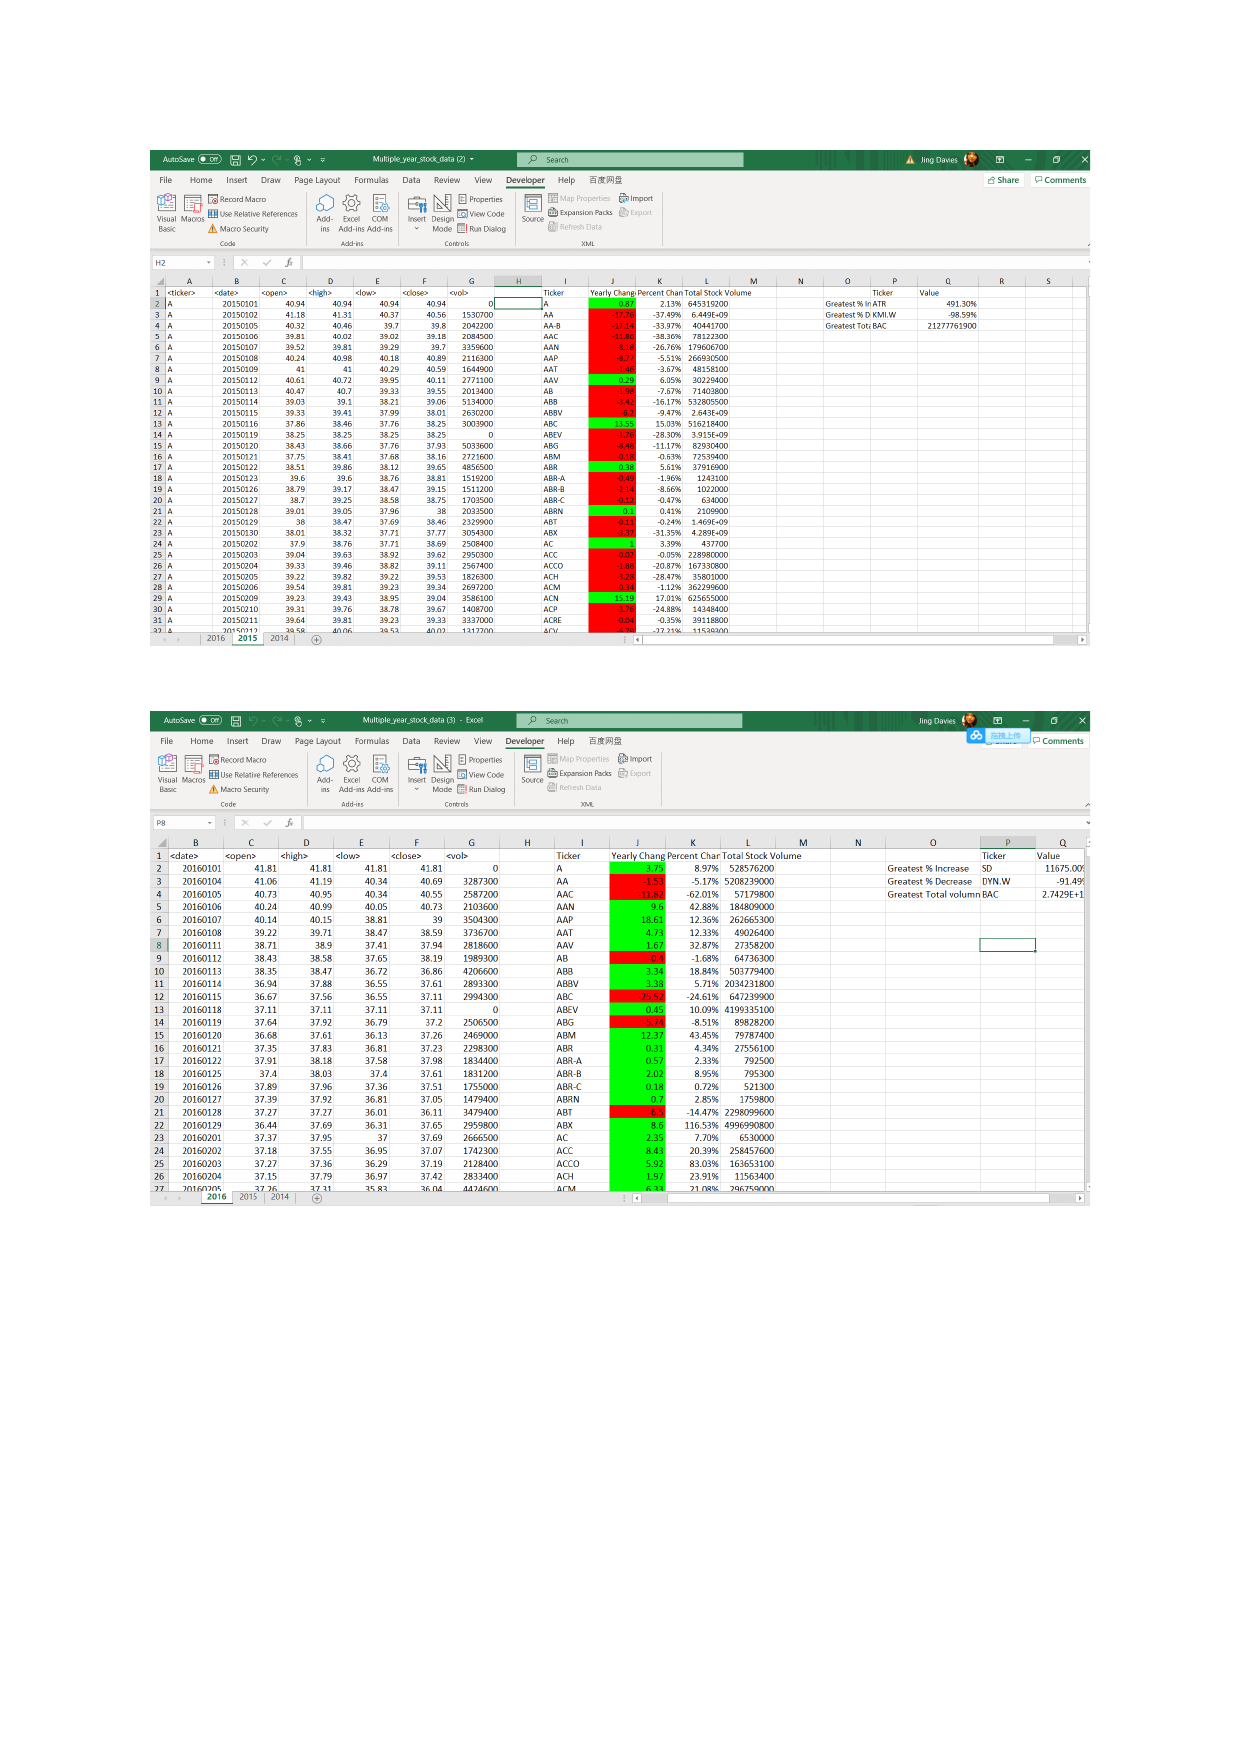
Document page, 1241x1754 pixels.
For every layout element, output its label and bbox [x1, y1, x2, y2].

picture [150, 711, 1091, 1206]
picture [150, 150, 1091, 646]
